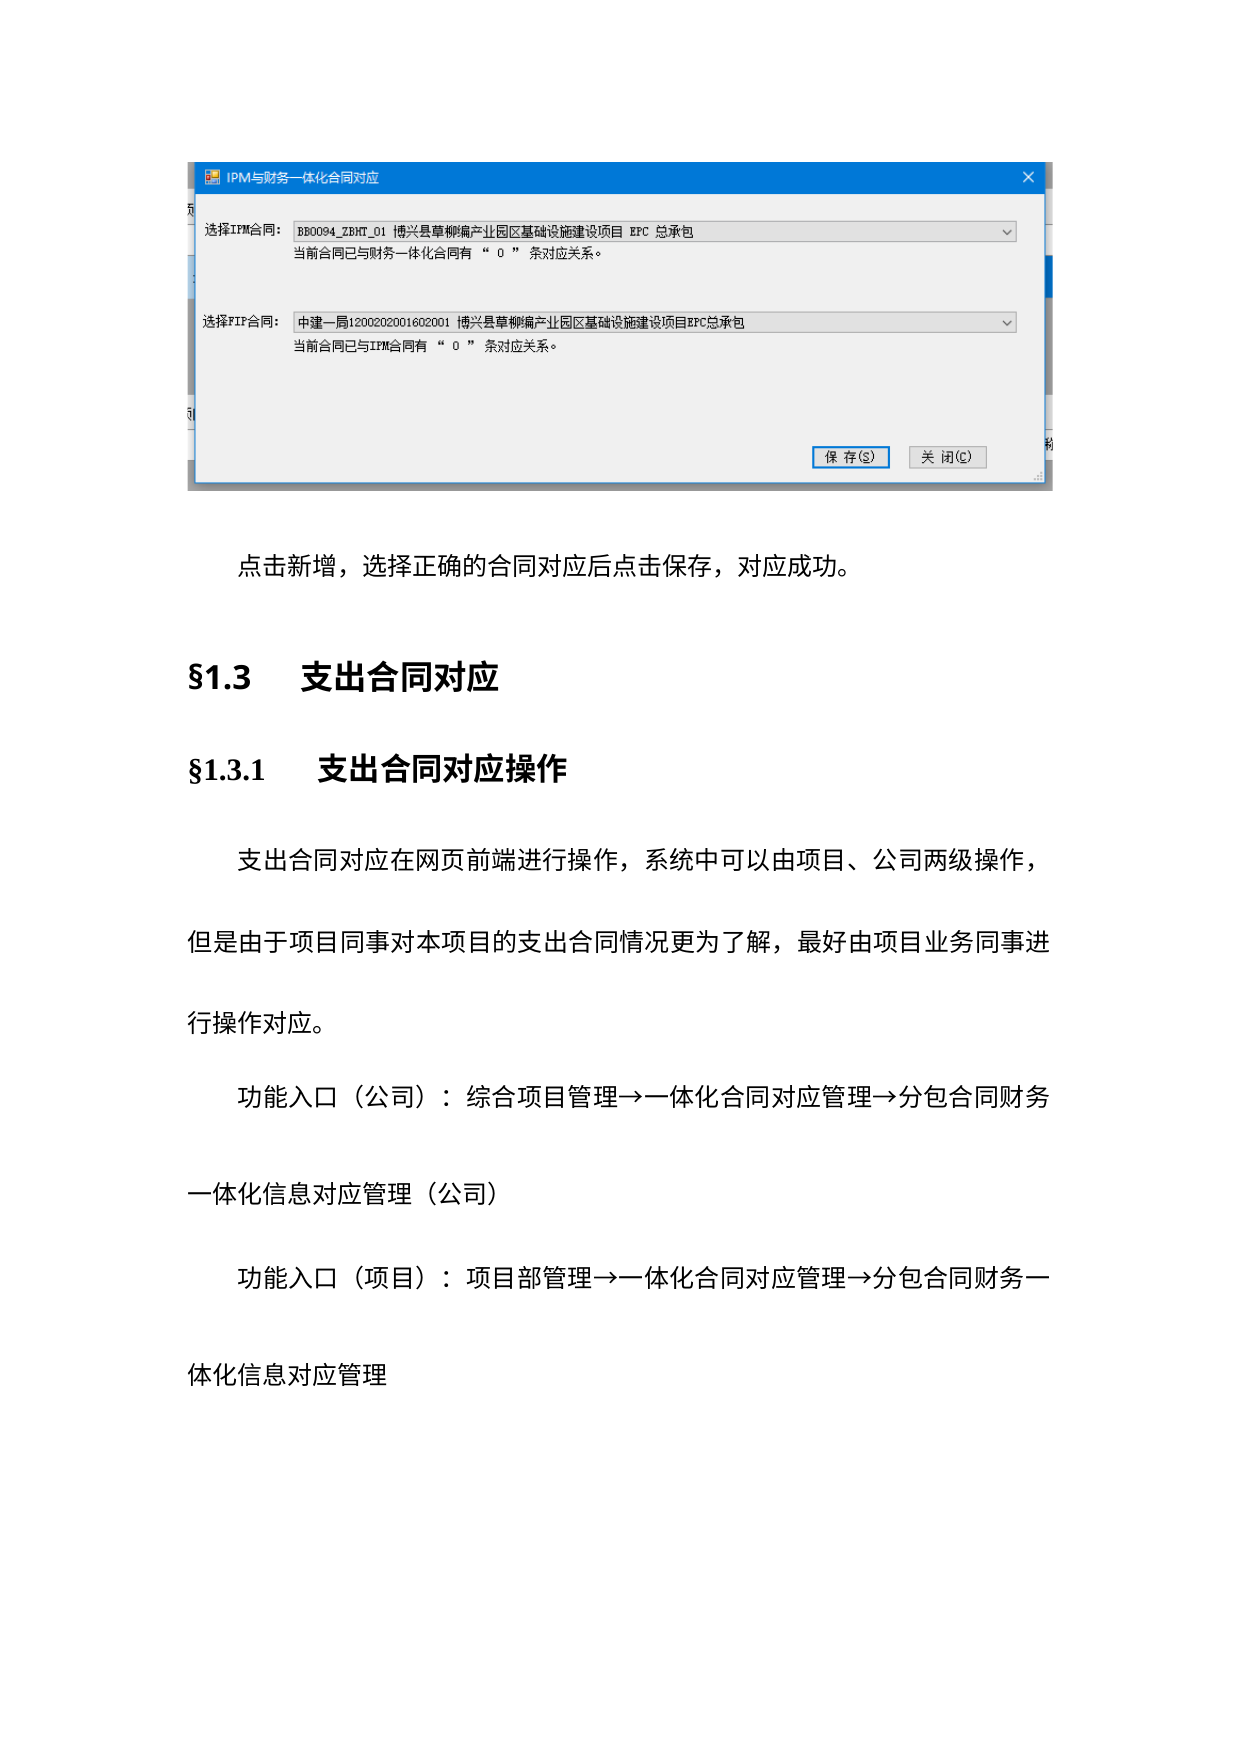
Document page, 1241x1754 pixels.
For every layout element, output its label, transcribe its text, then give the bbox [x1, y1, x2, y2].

subtitle 支出合同对应操作 [187, 734, 1053, 799]
subtitle 支出合同对应 [187, 642, 1053, 707]
text 功能入口（公司）：综合项目管理→一体化合同对应管理→分包合同财务一体化信息对应管理（公司） [187, 1063, 1053, 1226]
text 点击新增，选择正确的合同对应后点击保存，对应成功。 [187, 532, 1053, 597]
text 功能入口（项目）：项目部管理→一体化合同对应管理→分包合同财务一体化信息对应管理 [187, 1244, 1053, 1406]
text 支出合同对应在网页前端进行操作，系统中可以由项目、公司两级操作，但是由于项目同事对本项目的支出合同情况更为了解，最好由项目业务同事进行操作对应。 [187, 826, 1053, 1054]
picture [187, 162, 1053, 491]
